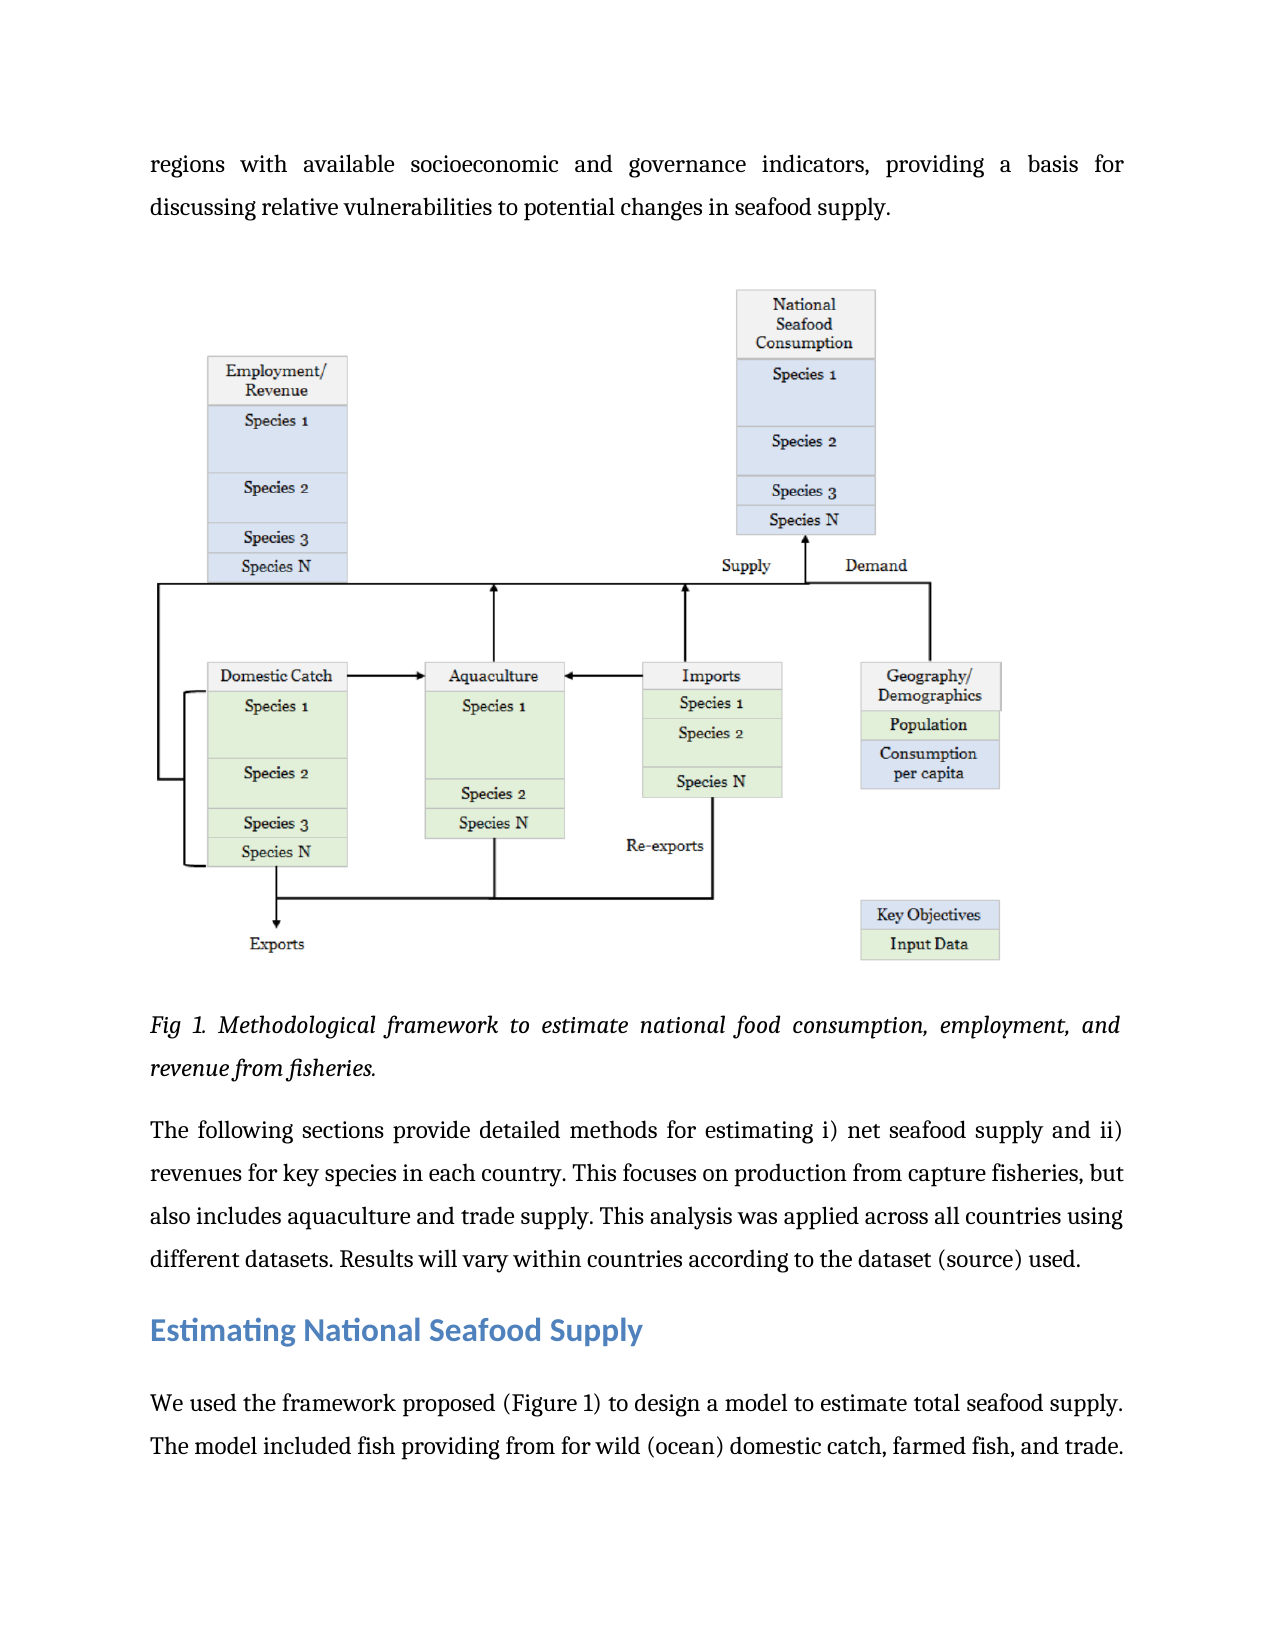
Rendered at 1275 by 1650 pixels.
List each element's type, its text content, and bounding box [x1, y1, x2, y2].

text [150, 1389, 1125, 1461]
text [150, 150, 1125, 222]
picture [150, 255, 1025, 976]
text Fig 1. Methodological framework to estimate national food consumption, employment, and revenue from fisheries. [150, 1011, 1125, 1082]
subtitle Estimating National Seafood Supply [150, 1309, 1125, 1350]
text The following sections provide detailed methods for estimating i) net seafood supply and ii) revenues for key species in each country. This focuses on production from capture fisheries, but also includes aquaculture and trade supply. This analysis was applied across all countries using different datasets. Results will vary within countries according to the dataset (source) used. [150, 1116, 1125, 1274]
